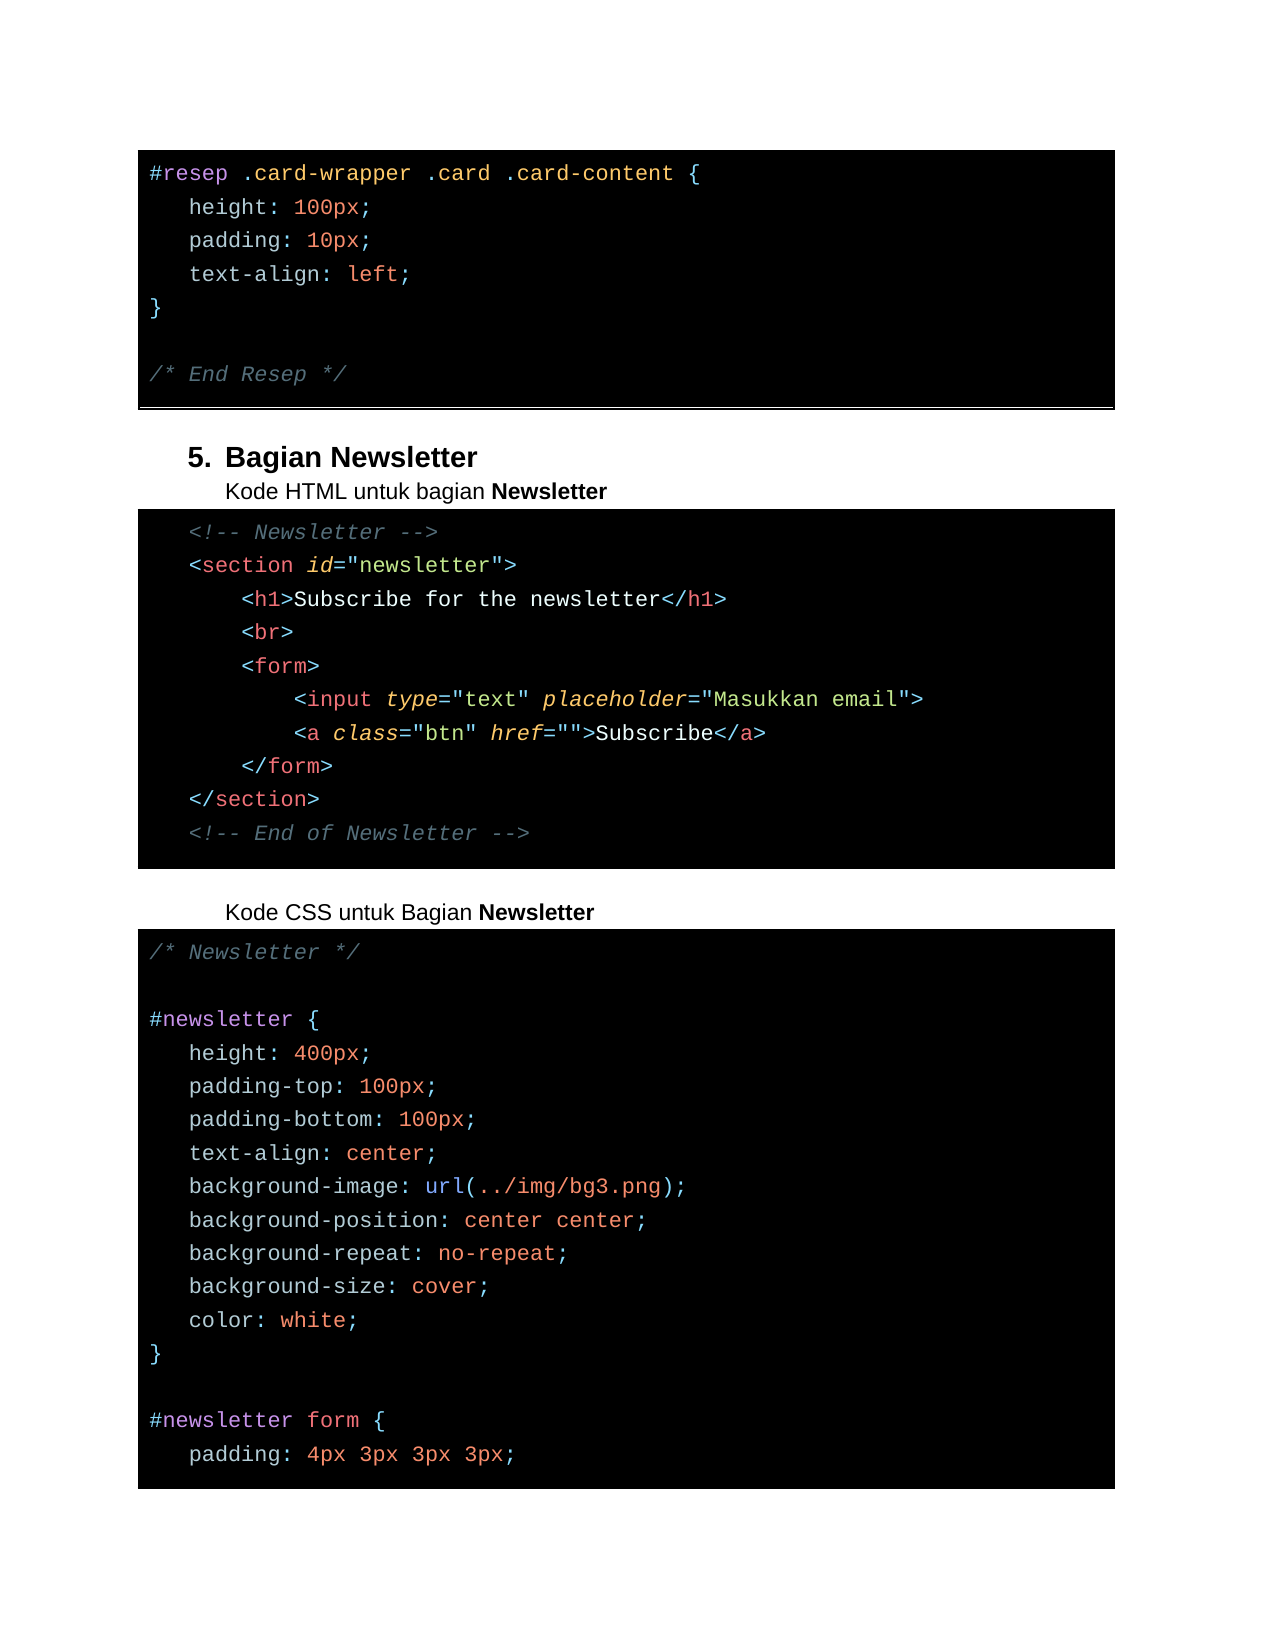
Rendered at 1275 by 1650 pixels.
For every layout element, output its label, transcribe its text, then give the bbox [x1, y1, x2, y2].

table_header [140, 152, 1113, 407]
text Kode CSS untuk Bagian Newsletter [150, 899, 1125, 925]
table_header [140, 931, 1113, 1487]
list Bagian Newsletter [187, 440, 1125, 473]
table_header <!-- Newsletter --> <section id="newsletter"> <h1>Subscribe for the newsletter</h1> <br> <form> <input type="text" placeholder="Masukkan email"> <a class="btn" href="">Subscribe</a> </form> </section> <!-- End of Newsletter --> [140, 511, 1113, 866]
text Kode HTML untuk bagian Newsletter [150, 478, 1125, 505]
